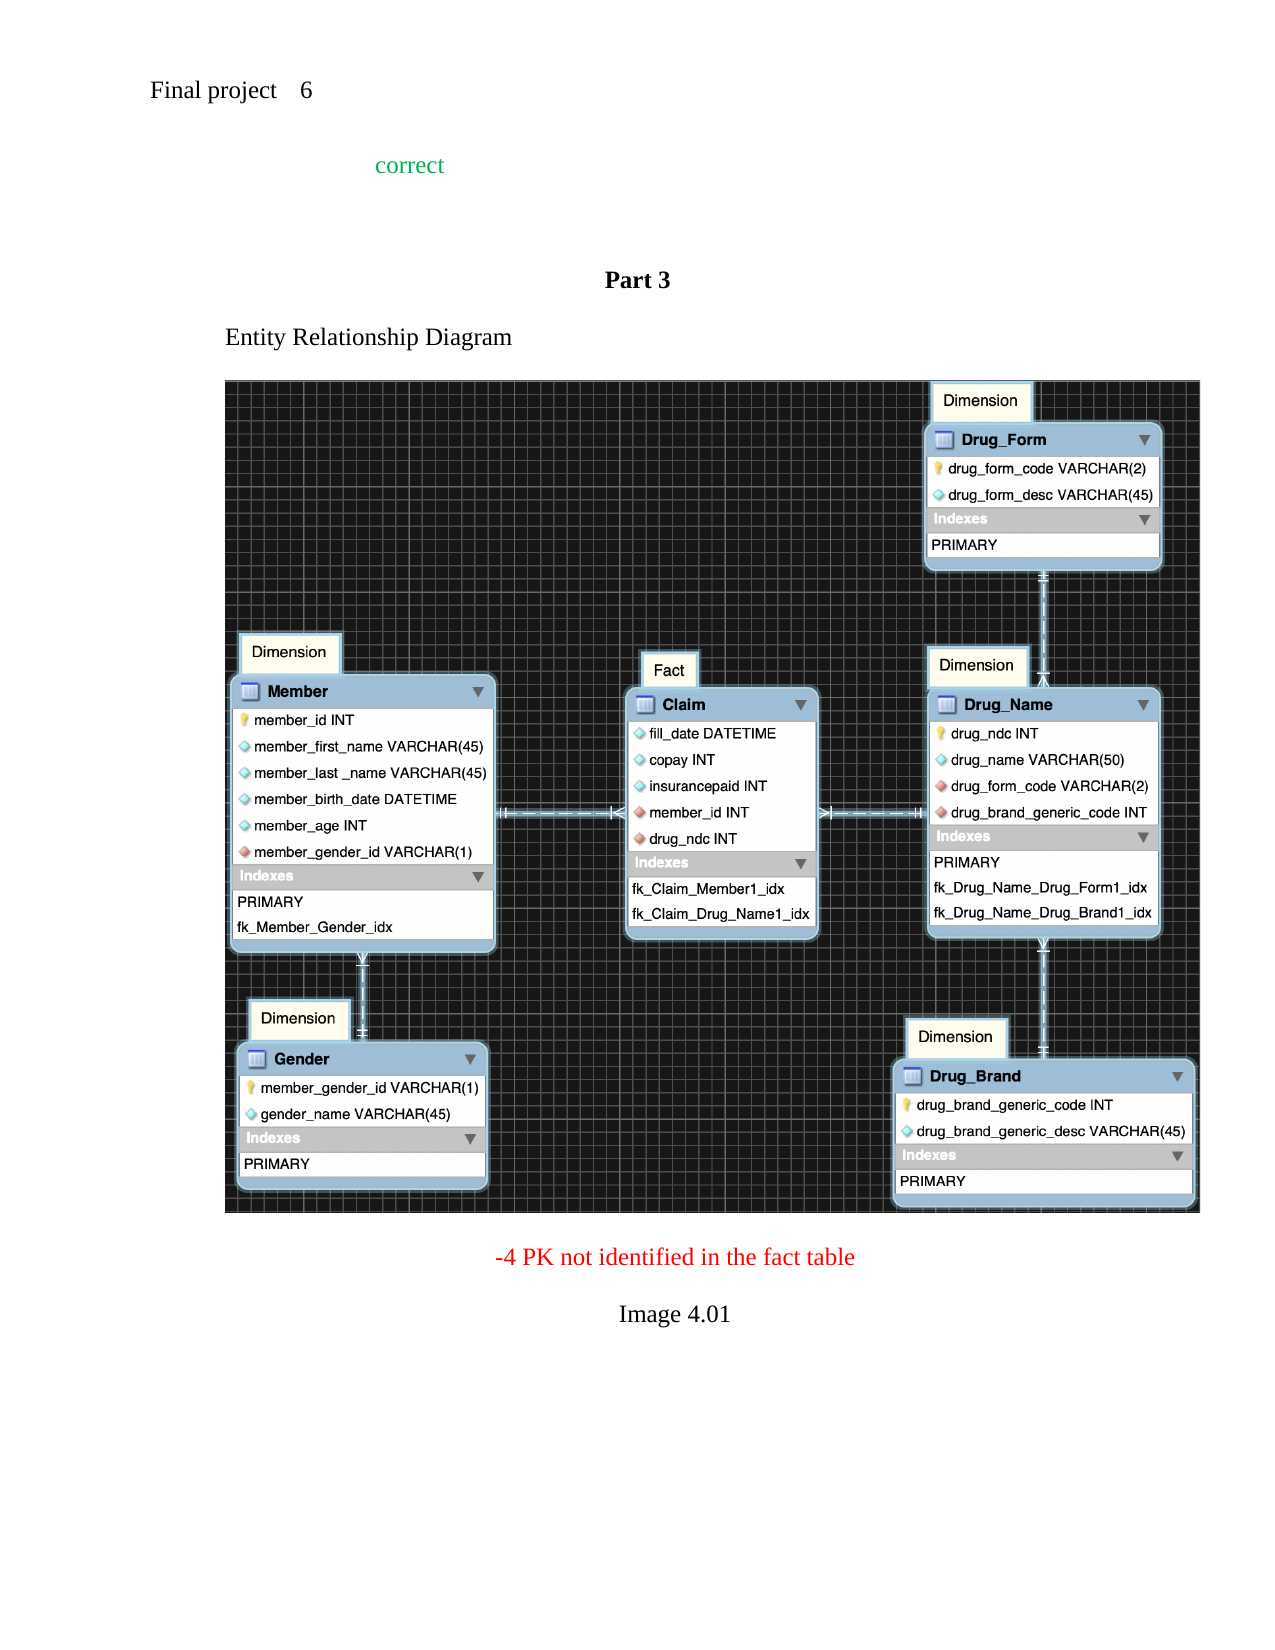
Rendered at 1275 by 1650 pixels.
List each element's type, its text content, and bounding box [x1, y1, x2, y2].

picture [225, 380, 1200, 1213]
text -4 PK not identified in the fact table [150, 1242, 1125, 1270]
text correct [300, 150, 1125, 179]
text Image 4.01 [150, 1299, 1125, 1328]
text Entity Relationship Diagram [150, 322, 1125, 351]
subtitle Part 3 [150, 265, 1125, 294]
